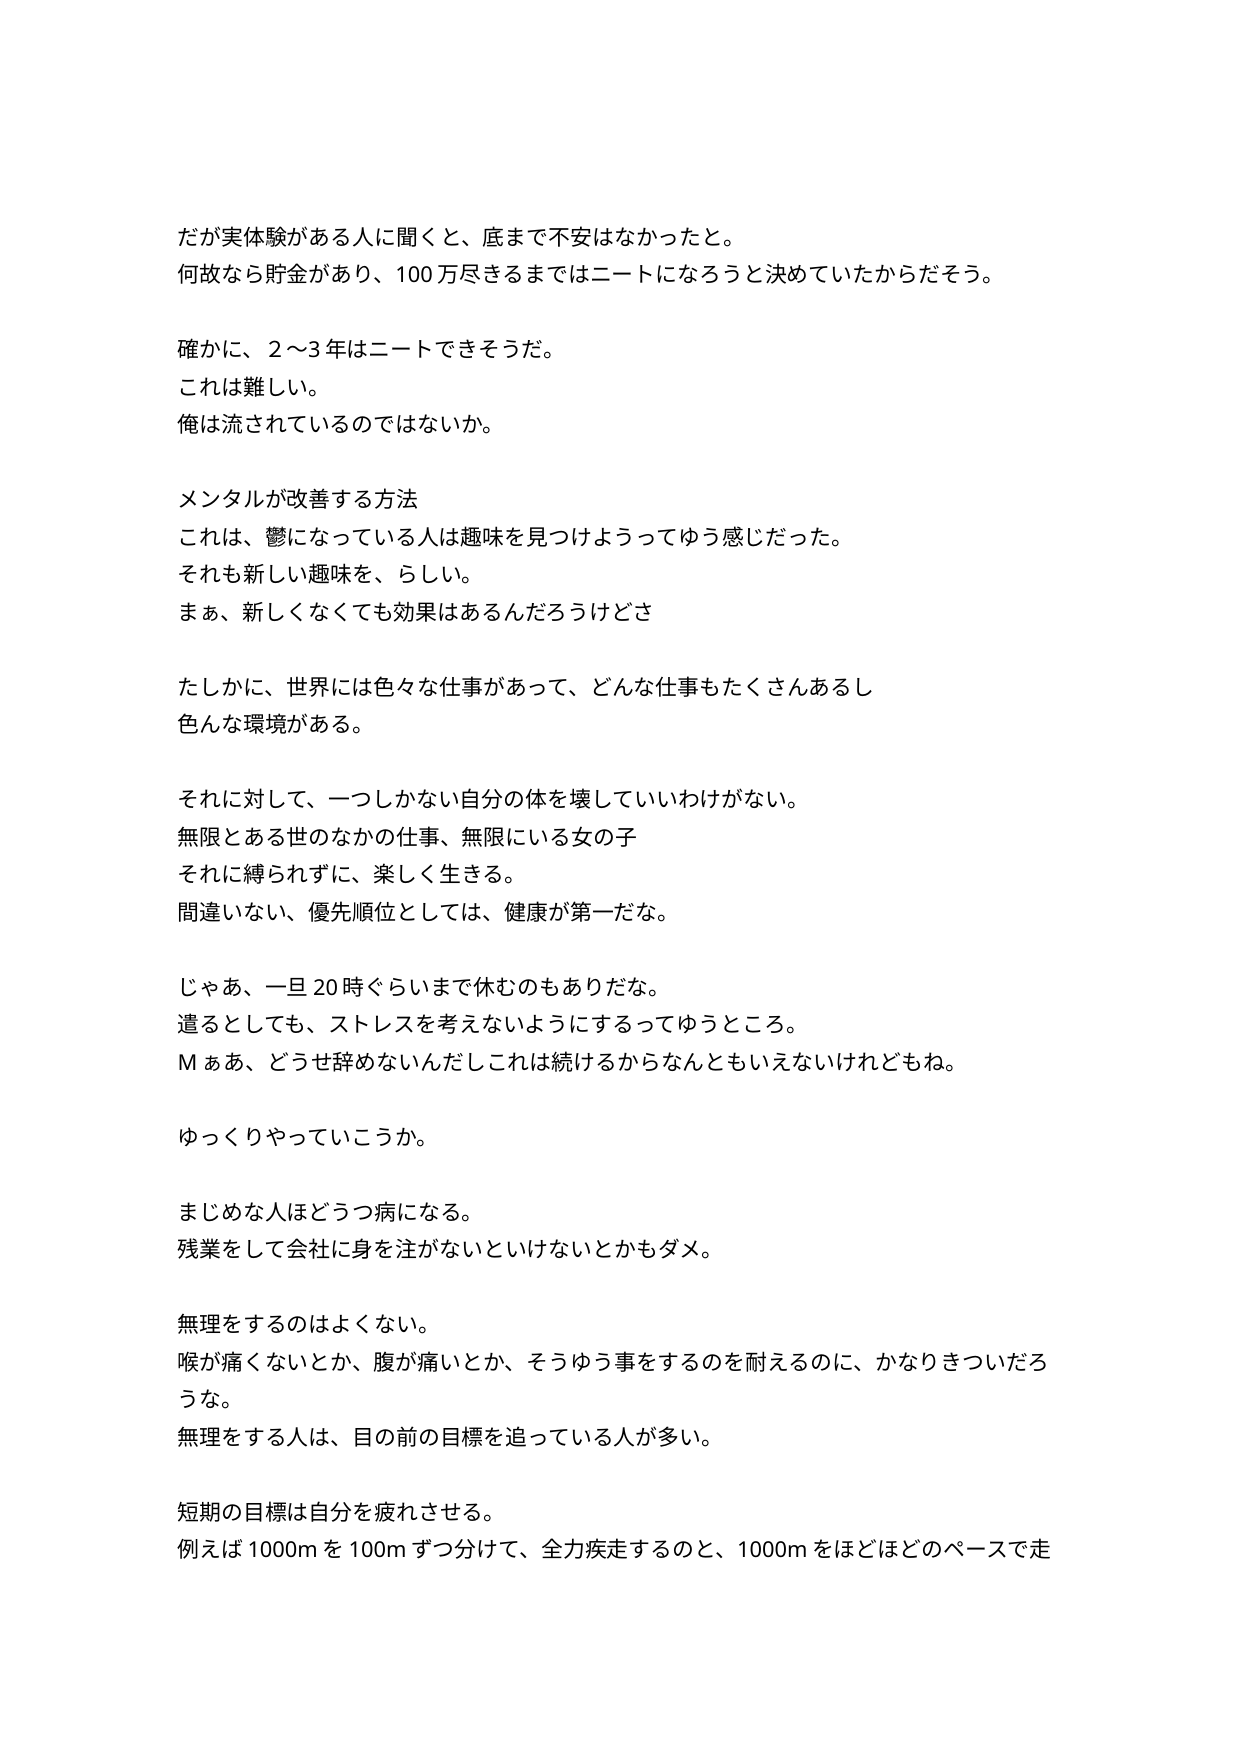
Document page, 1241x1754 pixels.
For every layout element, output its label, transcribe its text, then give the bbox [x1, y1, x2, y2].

text たしかに、世界には色々な仕事があって、どんな仕事もたくさんあるし [177, 667, 1063, 704]
text これは、鬱になっている人は趣味を見つけようってゆう感じだった。 [177, 517, 1063, 554]
text 無理をするのはよくない。 [177, 1304, 1063, 1342]
text それに対して、一つしかない自分の体を壊していいわけがない。 [177, 779, 1063, 817]
text 短期の目標は自分を疲れさせる。 [177, 1492, 1063, 1529]
text 確かに、２～3年はニートできそうだ。 [177, 329, 1063, 367]
text だが実体験がある人に聞くと、底まで不安はなかったと。 [177, 217, 1063, 254]
text 何故なら貯金があり、100万尽きるまではニートになろうと決めていたからだそう。 [177, 254, 1063, 292]
text 色んな環境がある。 [177, 704, 1063, 742]
text 喉が痛くないとか、腹が痛いとか、そうゆう事をするのを耐えるのに、かなりきついだろうな。 [177, 1342, 1063, 1417]
text Mぁあ、どうせ辞めないんだしこれは続けるからなんともいえないけれどもね。 [177, 1042, 1063, 1079]
text まじめな人ほどうつ病になる。 [177, 1192, 1063, 1229]
text これは難しい。 [177, 367, 1063, 404]
text メンタルが改善する方法 [177, 479, 1063, 517]
text ゆっくりやっていこうか。 [177, 1117, 1063, 1154]
text まぁ、新しくなくても効果はあるんだろうけどさ [177, 592, 1063, 629]
text 俺は流されているのではないか。 [177, 404, 1063, 442]
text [177, 1529, 1063, 1567]
text 間違いない、優先順位としては、健康が第一だな。 [177, 892, 1063, 929]
text じゃあ、一旦20時ぐらいまで休むのもありだな。 [177, 967, 1063, 1004]
text 遣るとしても、ストレスを考えないようにするってゆうところ。 [177, 1004, 1063, 1042]
text 残業をして会社に身を注がないといけないとかもダメ。 [177, 1229, 1063, 1267]
text 無理をする人は、目の前の目標を追っている人が多い。 [177, 1417, 1063, 1454]
text それに縛られずに、楽しく生きる。 [177, 854, 1063, 892]
text 無限とある世のなかの仕事、無限にいる女の子 [177, 817, 1063, 854]
text それも新しい趣味を、らしい。 [177, 554, 1063, 592]
